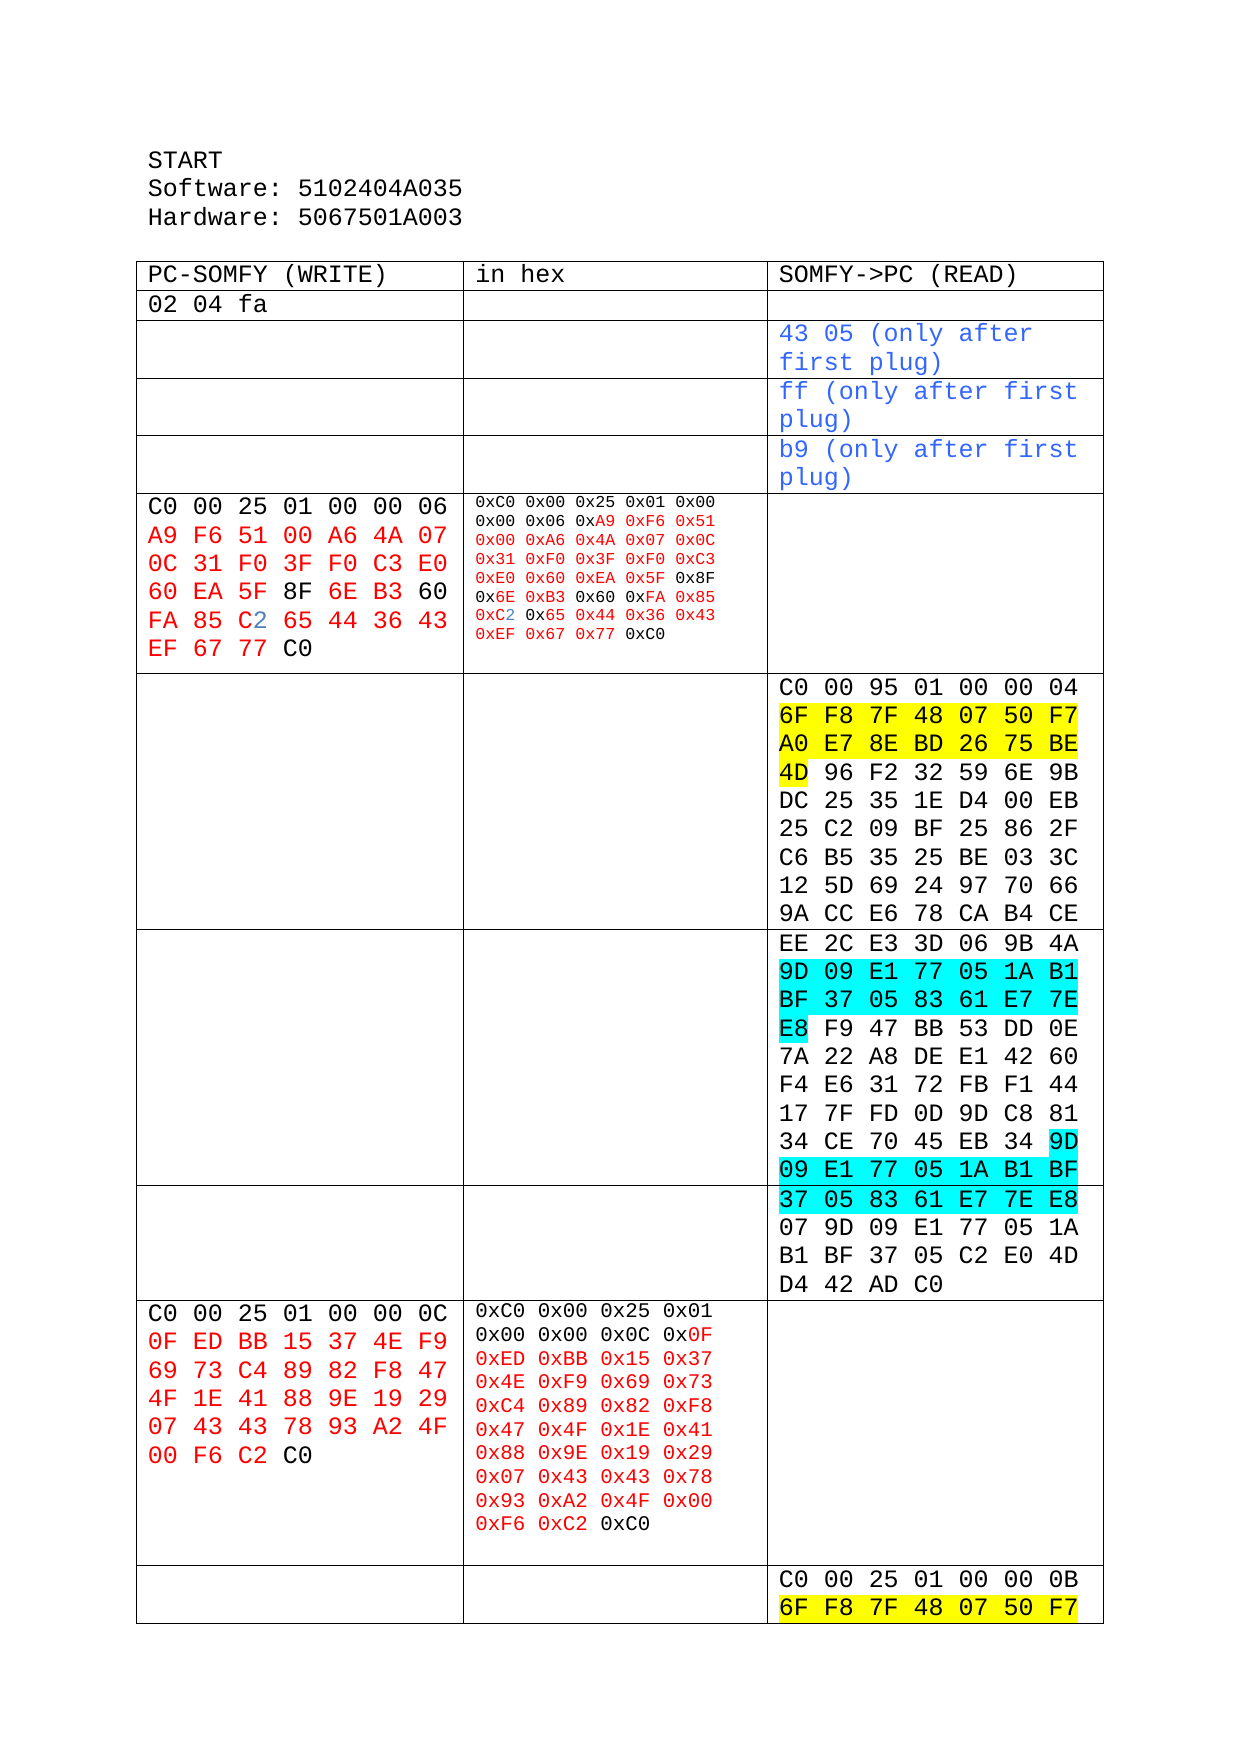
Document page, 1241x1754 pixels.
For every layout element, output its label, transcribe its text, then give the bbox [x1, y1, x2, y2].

table_header in hex [464, 262, 767, 290]
table_cell [464, 1566, 767, 1623]
table_cell [137, 1186, 463, 1299]
table_cell 02 04 fa [137, 291, 463, 320]
table_cell C0 00 25 01 00 00 06 A9 F6 51 00 A6 4A 07 0C 31 F0 3F F0 C3 E0 60 EA 5F 8F 6E B3 60 FA 85 C2 65 44 36 43 EF 67 77 C0 [137, 494, 463, 673]
table_cell 0xC0 0x00 0x25 0x01 0x00 0x00 0x0C 0x0F 0xED 0xBB 0x15 0x37 0x4E 0xF9 0x69 0x73 0xC4 0x89 0x82 0xF8 0x47 0x4F 0x1E 0x41 0x88 0x9E 0x19 0x29 0x07 0x43 0x43 0x78 0x93 0xA2 0x4F 0x00 0xF6 0xC2 0xC0 [464, 1301, 767, 1565]
table_cell 37 05 83 61 E7 7E E8 07 9D 09 E1 77 05 1A B1 BF 37 05 C2 E0 4D D4 42 AD C0 [768, 1186, 1103, 1299]
table_cell 0xC0 0x00 0x25 0x01 0x00 0x00 0x06 0xA9 0xF6 0x51 0x00 0xA6 0x4A 0x07 0x0C 0x31 0xF0 0x3F 0xF0 0xC3 0xE0 0x60 0xEA 0x5F 0x8F 0x6E 0xB3 0x60 0xFA 0x85 0xC2 0x65 0x44 0x36 0x43 0xEF 0x67 0x77 0xC0 [464, 494, 767, 673]
table_header PC-SOMFY (WRITE) [137, 262, 463, 290]
table_cell [464, 291, 767, 320]
text Hardware: 5067501A003 [148, 204, 1093, 233]
table_cell ff (only after first plug) [768, 379, 1103, 435]
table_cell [768, 1566, 1103, 1623]
table_cell 43 05 (only after first plug) [768, 321, 1103, 377]
table_cell b9 (only after first plug) [768, 436, 1103, 493]
table_cell [137, 436, 463, 493]
table_cell [464, 436, 767, 493]
table_header SOMFY->PC (READ) [768, 262, 1103, 290]
table_cell [137, 321, 463, 377]
table_cell C0 00 25 01 00 00 0C 0F ED BB 15 37 4E F9 69 73 C4 89 82 F8 47 4F 1E 41 88 9E 19 29 07 43 43 78 93 A2 4F 00 F6 C2 C0 [137, 1301, 463, 1565]
table_cell [768, 1301, 1103, 1565]
table_cell [768, 494, 1103, 673]
table_cell C0 00 95 01 00 00 04 6F F8 7F 48 07 50 F7 A0 E7 8E BD 26 75 BE 4D 96 F2 32 59 6E 9B DC 25 35 1E D4 00 EB 25 C2 09 BF 25 86 2F C6 B5 35 25 BE 03 3C 12 5D 69 24 97 70 66 9A CC E6 78 CA B4 CE [768, 674, 1103, 929]
table_cell [137, 379, 463, 435]
table_cell [464, 930, 767, 1185]
table_cell EE 2C E3 3D 06 9B 4A 9D 09 E1 77 05 1A B1 BF 37 05 83 61 E7 7E E8 F9 47 BB 53 DD 0E 7A 22 A8 DE E1 42 60 F4 E6 31 72 FB F1 44 17 7F FD 0D 9D C8 81 34 CE 70 45 EB 34 9D 09 E1 77 05 1A B1 BF [768, 930, 1103, 1185]
table_cell [137, 1566, 463, 1623]
table_cell [137, 930, 463, 1185]
table_cell [464, 379, 767, 435]
text START [148, 148, 1093, 176]
table_cell [464, 1186, 767, 1299]
table_cell [464, 674, 767, 929]
table_cell [768, 291, 1103, 320]
table_cell [137, 674, 463, 929]
text Software: 5102404A035 [148, 176, 1093, 204]
table_cell [464, 321, 767, 377]
